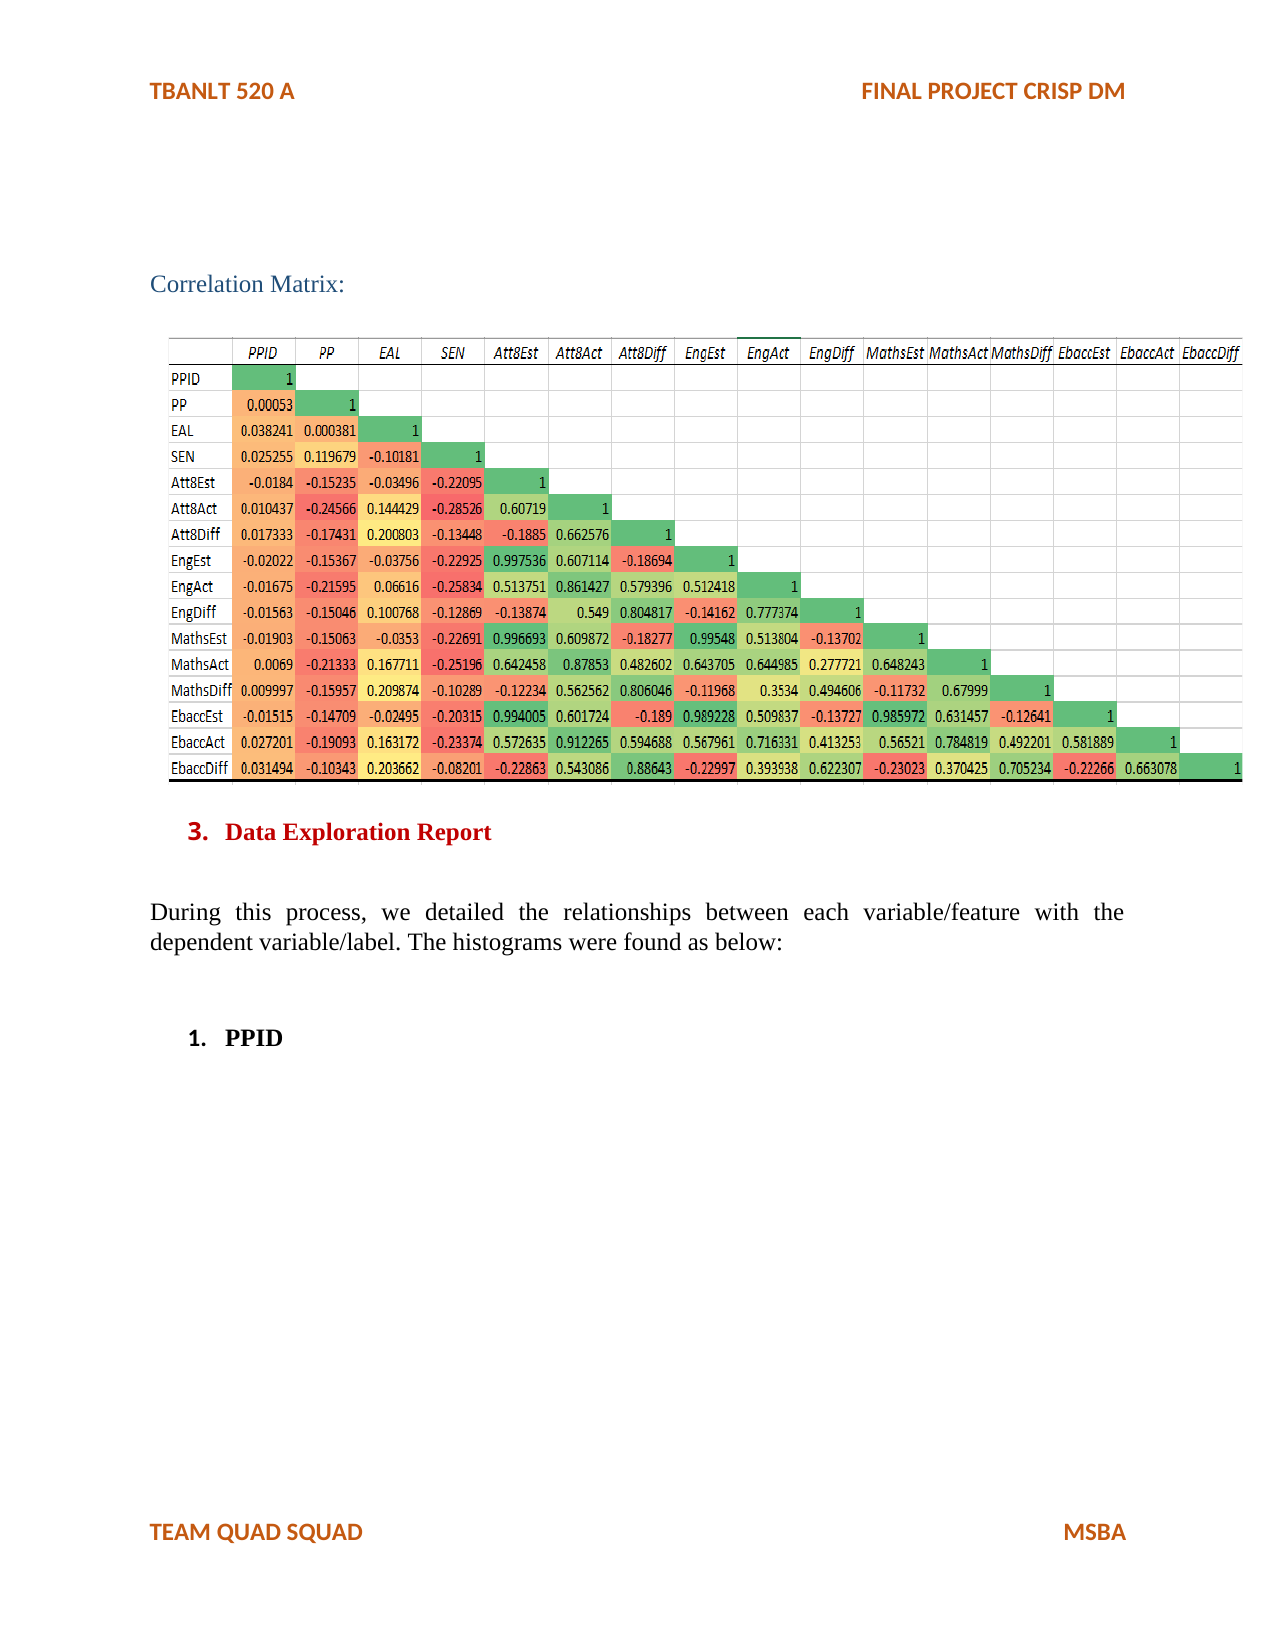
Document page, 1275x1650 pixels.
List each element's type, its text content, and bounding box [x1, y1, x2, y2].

subtitle Data Exploration Report [187, 813, 1125, 847]
list PPID [187, 1022, 1125, 1053]
text During this process, we detailed the relationships between each variable/feature with the dependent variable/label. The histograms were found as below: [150, 897, 1125, 956]
text Correlation Matrix: [150, 269, 1125, 298]
